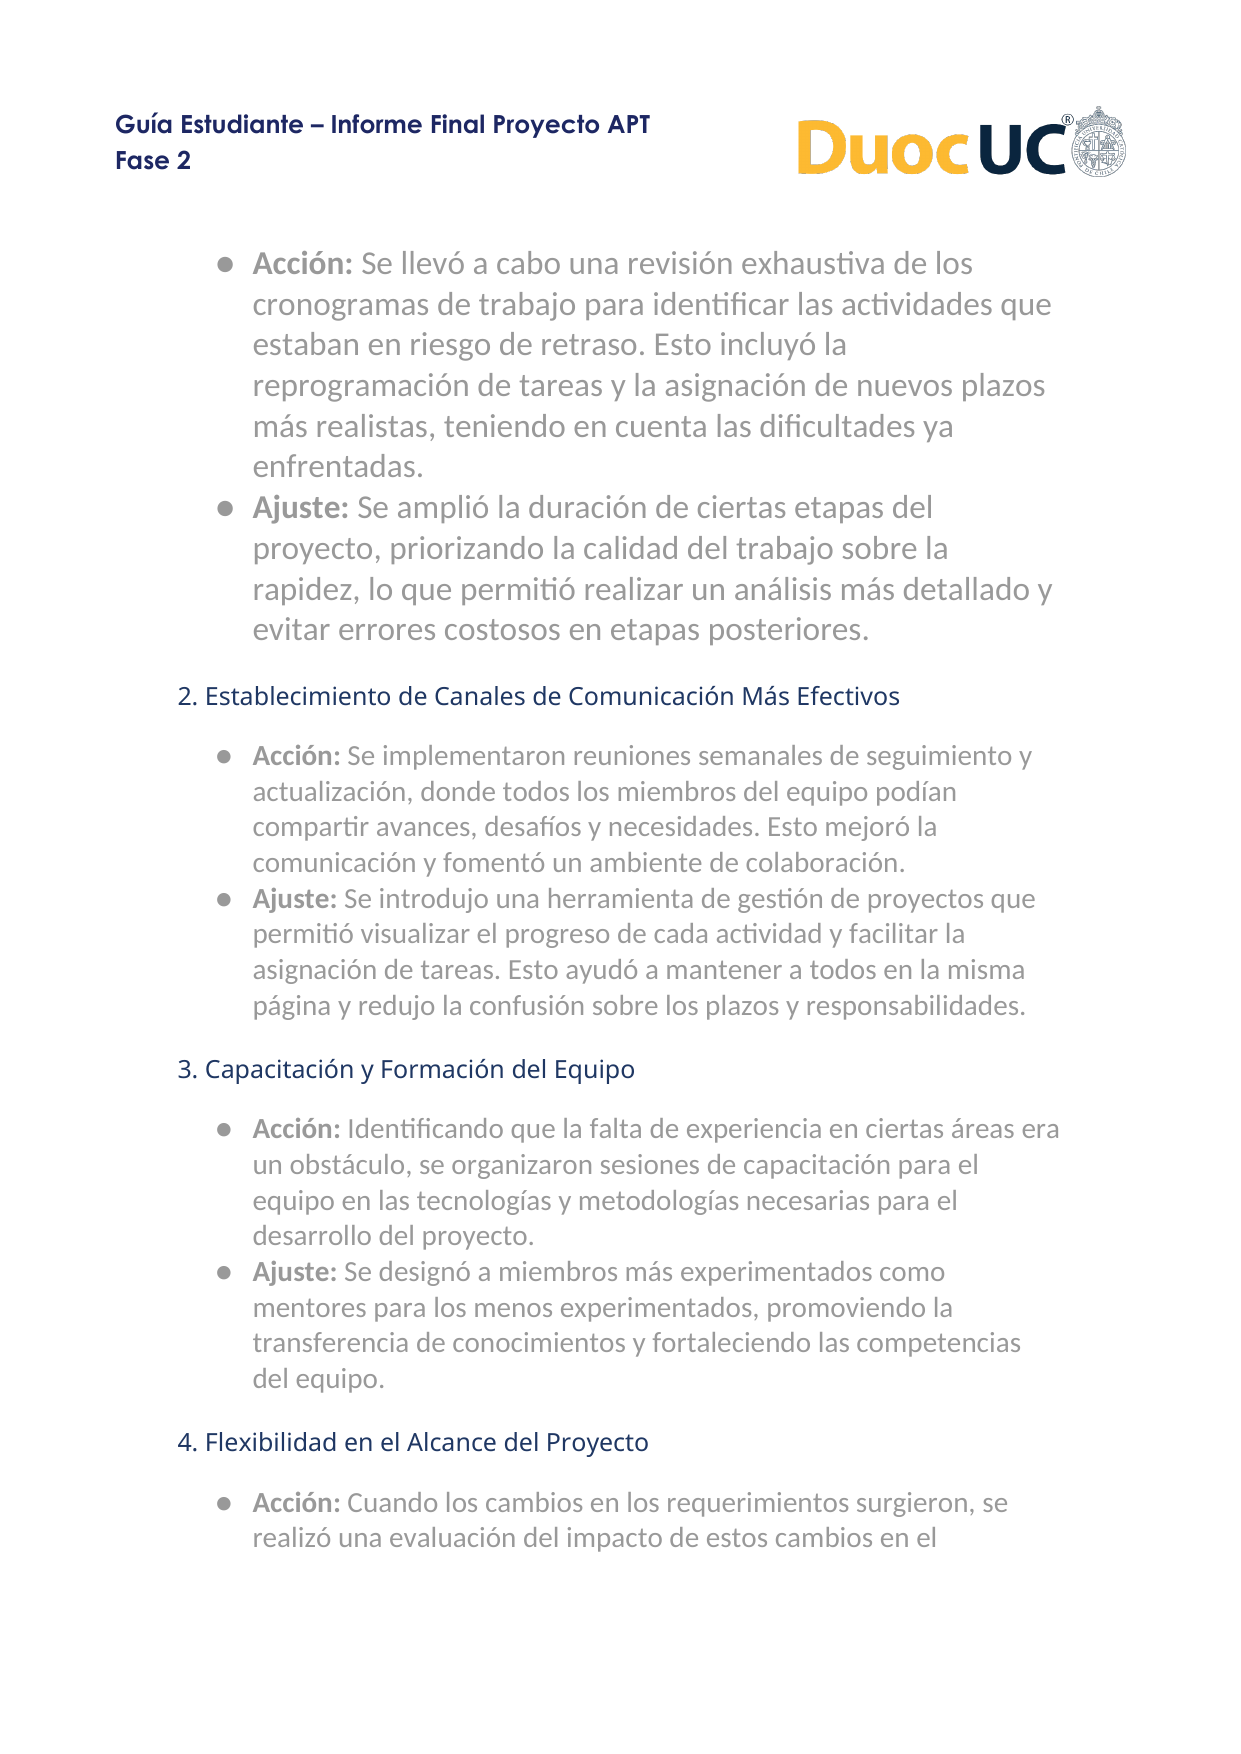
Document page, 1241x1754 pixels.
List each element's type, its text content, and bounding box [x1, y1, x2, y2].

list Acción: Se llevó a cabo una revisión exhaustiva de los cronogramas de trabajo para identificar las actividades que estaban en riesgo de retraso. Esto incluyó la reprogramación de tareas y la asignación de nuevos plazos más realistas, teniendo en cuenta las dificultades ya enfrentadas. [215, 242, 1063, 486]
list Ajuste: Se introdujo una herramienta de gestión de proyectos que permitió visualizar el progreso de cada actividad y facilitar la asignación de tareas. Esto ayudó a mantener a todos en la misma página y redujo la confusión sobre los plazos y responsabilidades. [215, 880, 1063, 1022]
list Ajuste: Se amplió la duración de ciertas etapas del proyecto, priorizando la calidad del trabajo sobre la rapidez, lo que permitió realizar un análisis más detallado y evitar errores costosos en etapas posteriores. [215, 486, 1063, 649]
list Acción: Se implementaron reuniones semanales de seguimiento y actualización, donde todos los miembros del equipo podían compartir avances, desafíos y necesidades. Esto mejoró la comunicación y fomentó un ambiente de colaboración. [215, 737, 1063, 880]
list Acción: Identificando que la falta de experiencia en ciertas áreas era un obstáculo, se organizaron sesiones de capacitación para el equipo en las tecnologías y metodologías necesarias para el desarrollo del proyecto. [215, 1111, 1063, 1253]
list Ajuste: Se designó a miembros más experimentados como mentores para los menos experimentados, promoviendo la transferencia de conocimientos y fortaleciendo las competencias del equipo. [215, 1253, 1063, 1396]
picture [798, 106, 1126, 177]
